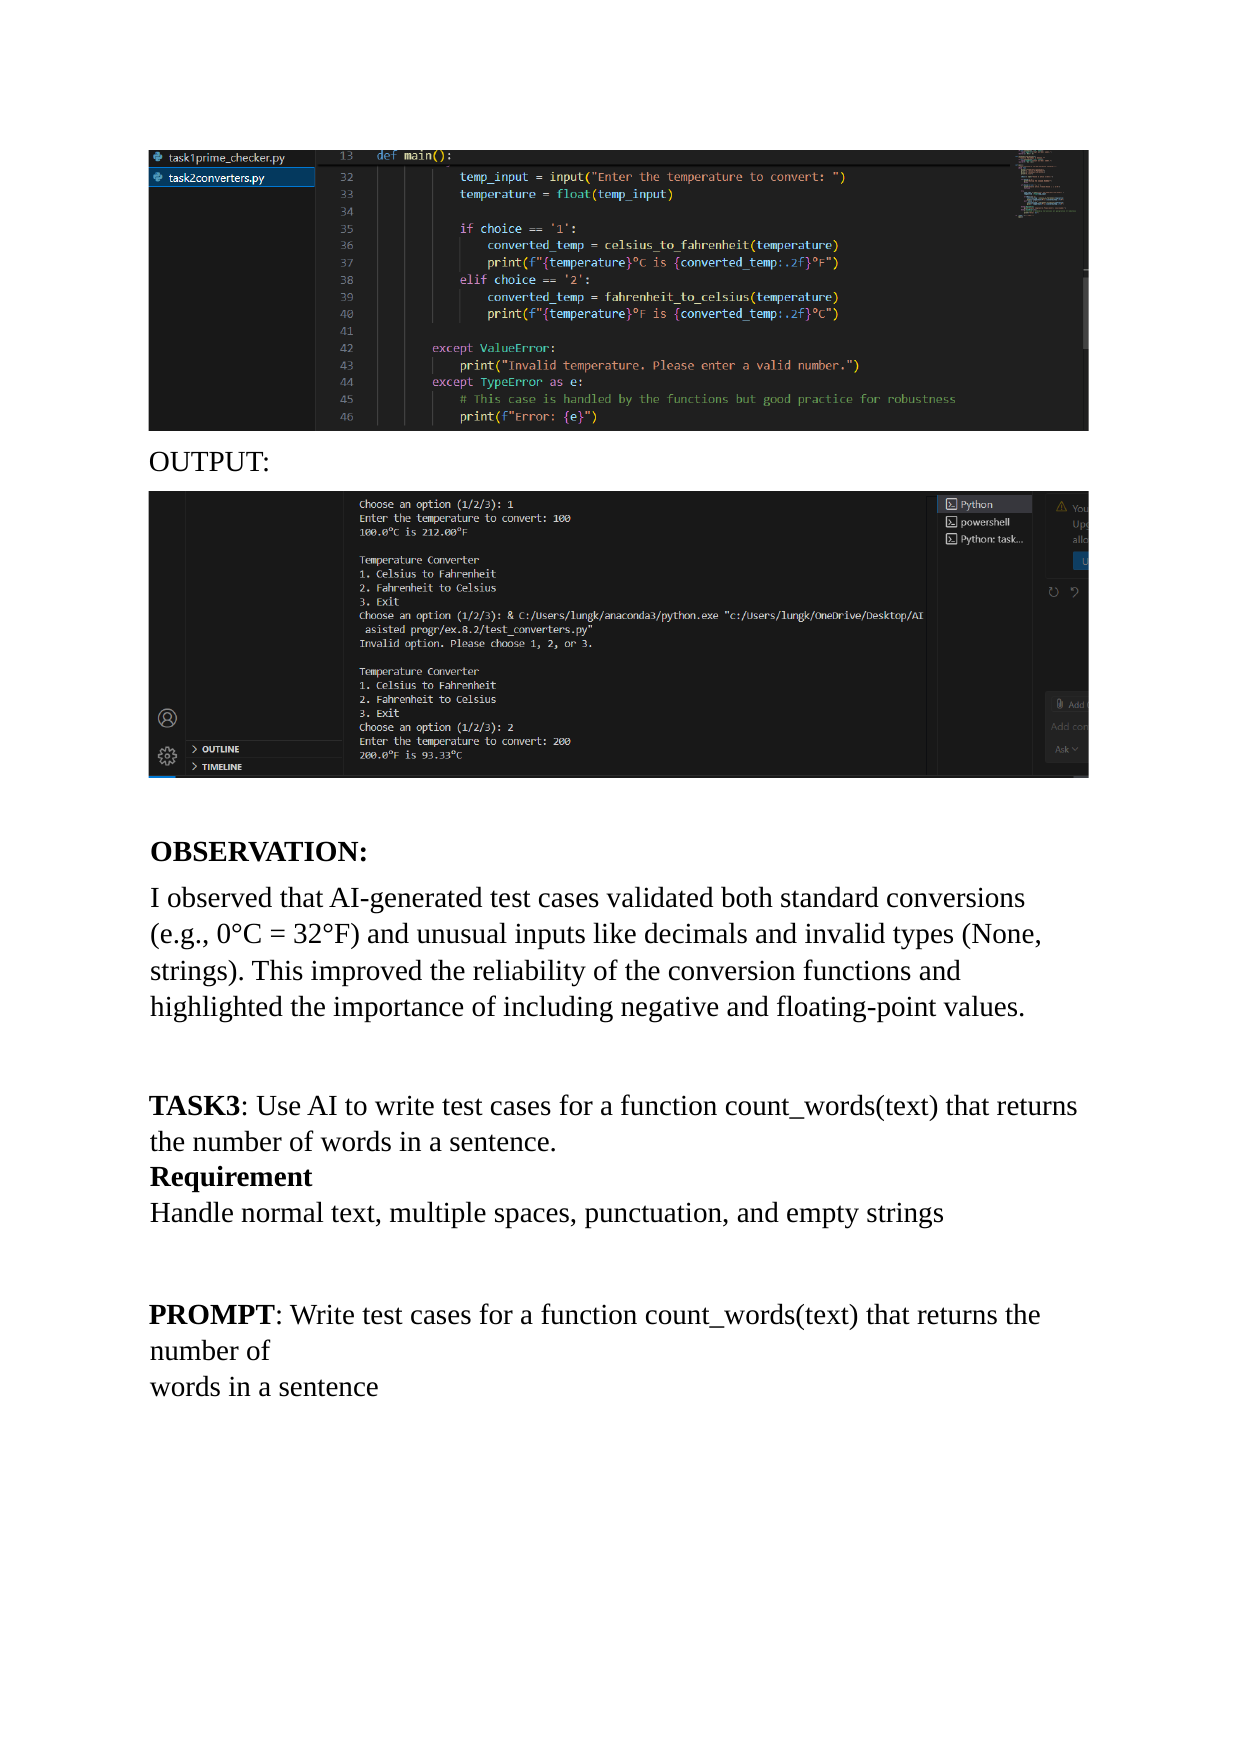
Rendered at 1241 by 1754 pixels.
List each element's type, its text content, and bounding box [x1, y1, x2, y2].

text OBSERVATION: [150, 834, 1090, 868]
picture [148, 491, 1089, 778]
text TASK3: Use AI to write test cases for a function count_words(text) that returns the number of words in a sentence. Requirement Handle normal text, multiple spaces, punctuation, and empty strings [148, 1088, 1086, 1229]
text OUTPUT: [148, 444, 1084, 478]
picture [148, 150, 1089, 431]
text PROMPT: Write test cases for a function count_words(text) that returns the number of words in a sentence [148, 1297, 1086, 1402]
text I observed that AI-generated test cases validated both standard conversions (e.g., 0°C = 32°F) and unusual inputs like decimals and invalid types (None, strings). This improved the reliability of the conversion functions and highlighted the importance of including negative and floating-point values. [150, 880, 1090, 1022]
